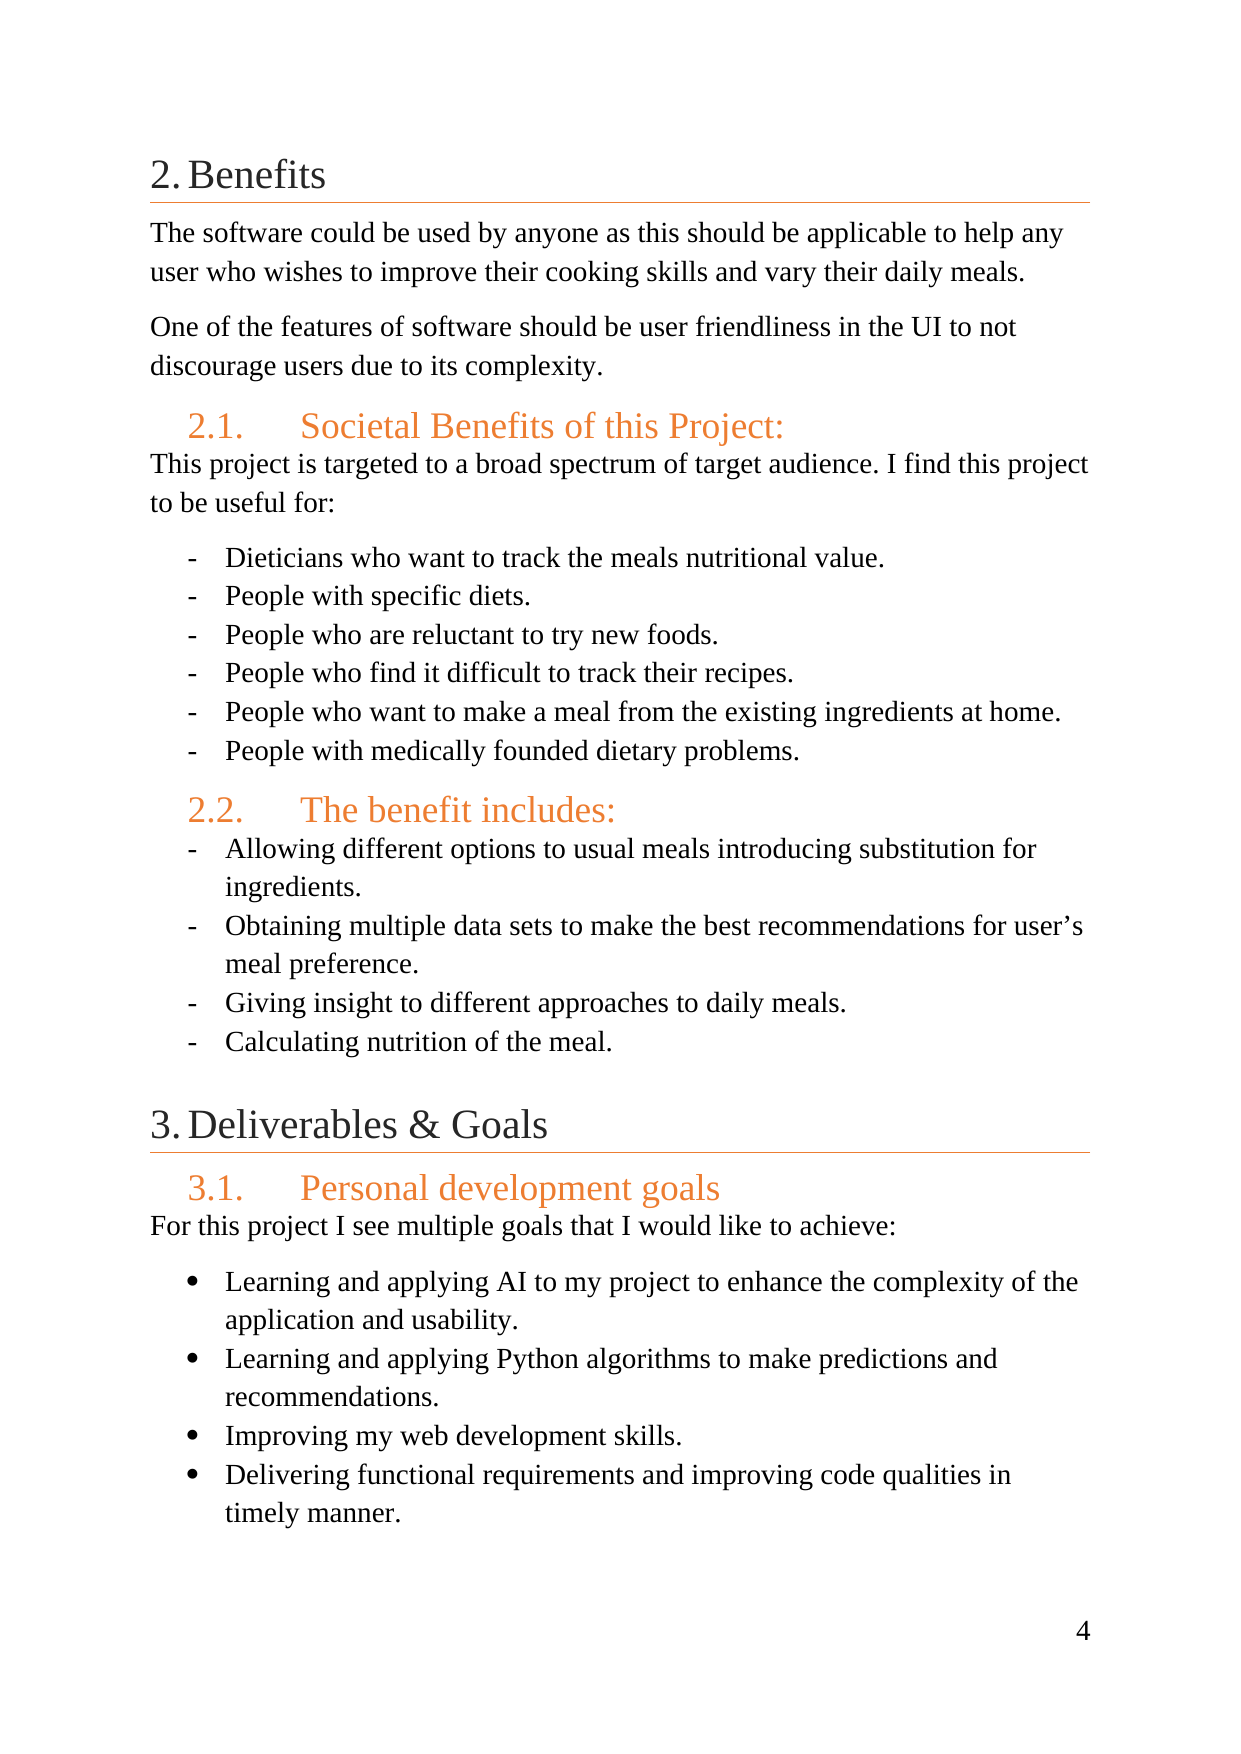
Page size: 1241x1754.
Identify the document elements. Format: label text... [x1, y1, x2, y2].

list Improving my web development skills. [187, 1418, 1090, 1452]
subtitle Personal development goals [187, 1165, 1090, 1208]
list Allowing different options to usual meals introducing substitution for ingredients. [187, 831, 1090, 903]
list People who find it difficult to track their recipes. [187, 656, 1090, 689]
subtitle Societal Benefits of this Project: [187, 403, 1090, 446]
list Giving insight to different approaches to daily meals. [187, 985, 1090, 1019]
subtitle The benefit includes: [187, 788, 1090, 831]
list Obtaining multiple data sets to make the best recommendations for user’s meal preference. [187, 908, 1090, 980]
list Dieticians who want to track the meals nutritional value. [187, 540, 1090, 573]
list People who want to make a meal from the existing ingredients at home. [187, 694, 1090, 728]
text For this project I see multiple goals that I would like to achieve: [150, 1208, 1090, 1242]
list Learning and applying AI to my project to enhance the complexity of the application and usability. [187, 1264, 1090, 1336]
text This project is targeted to a broad spectrum of target audience. I find this project to be useful for: [150, 446, 1090, 518]
list Learning and applying Python algorithms to make predictions and recommendations. [187, 1341, 1090, 1413]
text The software could be used by anyone as this should be applicable to help any user who wishes to improve their cooking skills and vary their daily meals. [150, 216, 1090, 288]
list Delivering functional requirements and improving code qualities in timely manner. [187, 1457, 1090, 1529]
list People with specific diets. [187, 578, 1090, 612]
text One of the features of software should be user friendliness in the UI to not discourage users due to its complexity. [150, 309, 1090, 381]
list People who are reluctant to try new foods. [187, 617, 1090, 651]
subtitle Benefits [150, 150, 1090, 202]
subtitle Deliverables & Goals [150, 1100, 1090, 1152]
list People with medically founded dietary problems. [187, 733, 1090, 766]
list Calculating nutrition of the meal. [187, 1024, 1090, 1057]
